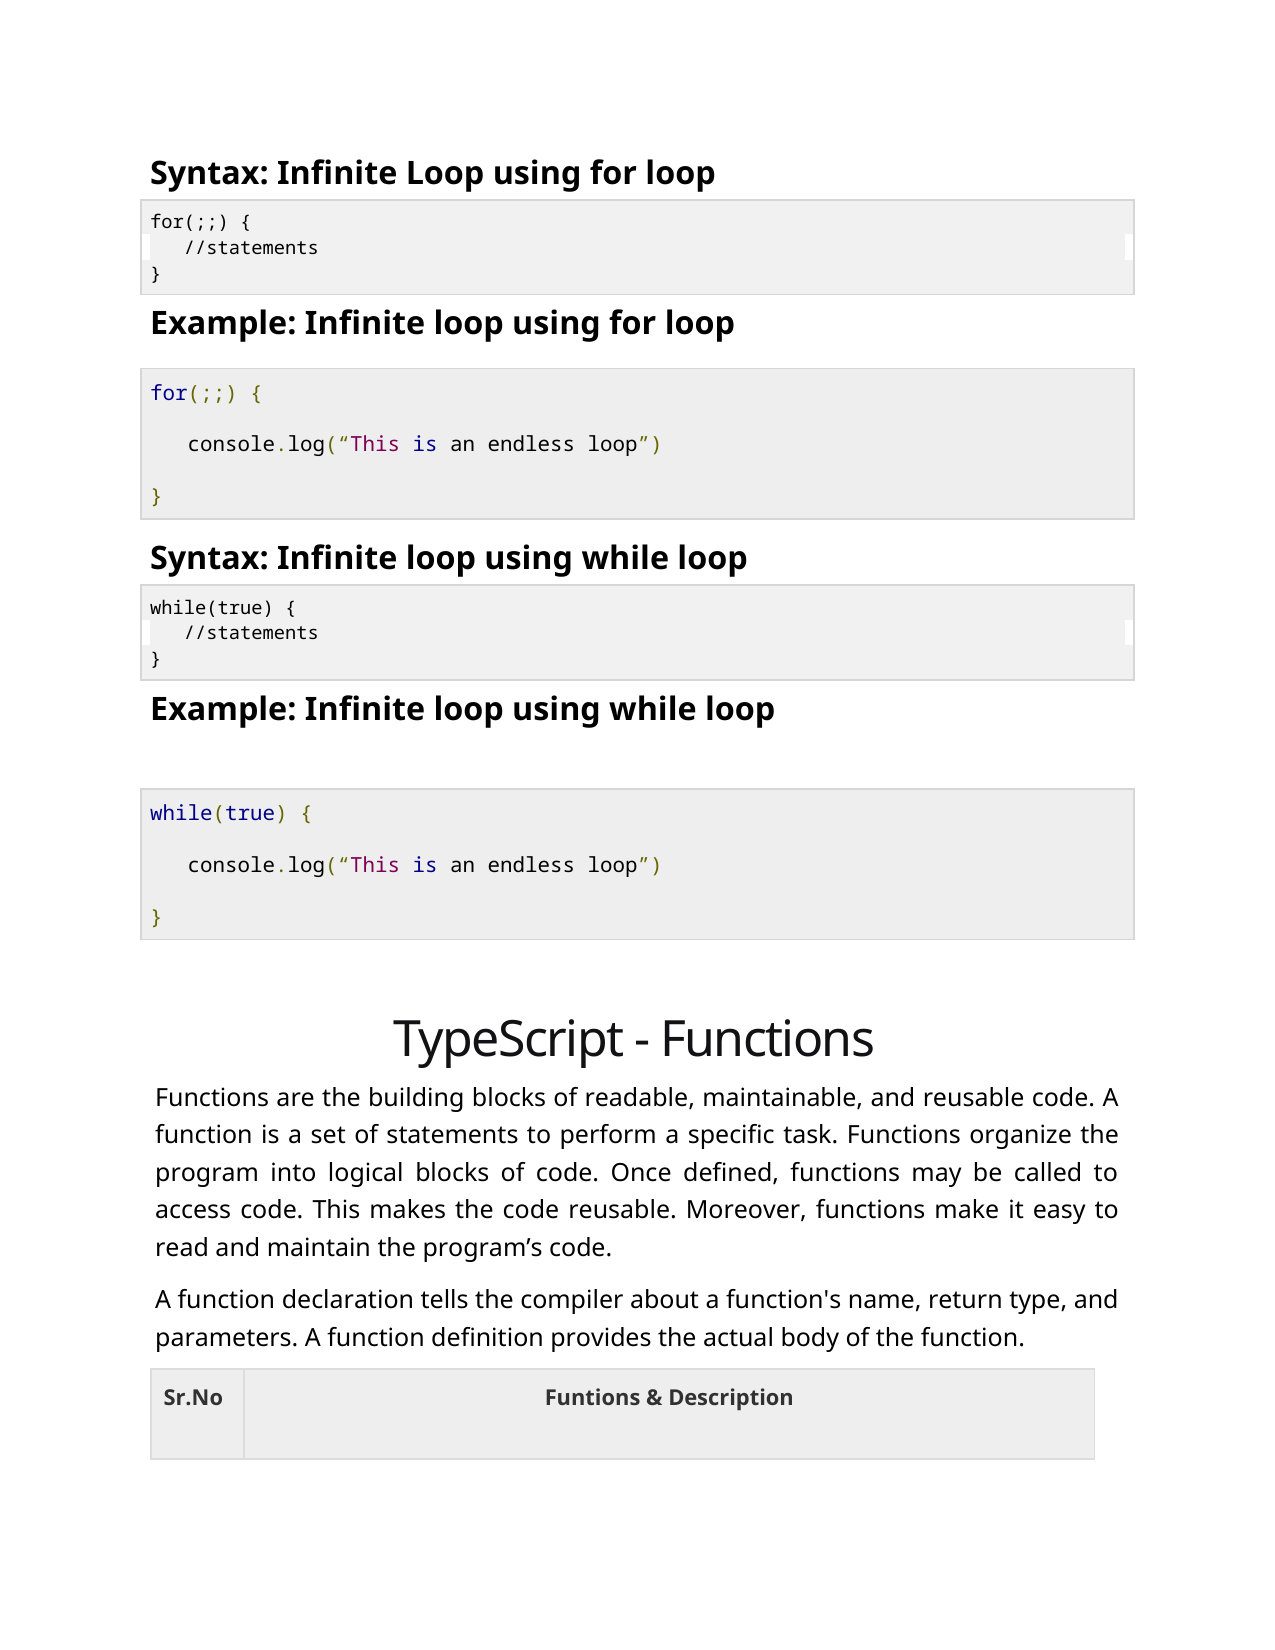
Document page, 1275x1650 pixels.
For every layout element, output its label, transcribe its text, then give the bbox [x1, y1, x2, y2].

text while(true) { [142, 790, 1133, 827]
text while(true) { [142, 586, 1133, 620]
text for(;;) { [142, 201, 1133, 234]
subtitle Syntax: Infinite Loop using for loop [150, 150, 1120, 194]
text } [142, 250, 1133, 294]
subtitle Syntax: Infinite loop using while loop [150, 535, 1120, 579]
text } [142, 892, 1133, 939]
text console.log(“This is an endless loop”) [142, 840, 1133, 878]
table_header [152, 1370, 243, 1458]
text //statements [150, 234, 1125, 250]
text for(;;) { [142, 369, 1133, 406]
text A function declaration tells the compiler about a function's name, return type, and parameters. A function definition provides the actual body of the function. [155, 1278, 1120, 1353]
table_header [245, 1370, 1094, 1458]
text //statements [150, 620, 1125, 635]
text } [142, 635, 1133, 679]
subtitle Example: Infinite loop using for loop [150, 300, 1120, 344]
subtitle TypeScript - Functions [150, 1003, 1120, 1071]
text } [142, 471, 1133, 518]
subtitle Example: Infinite loop using while loop [150, 686, 1120, 729]
text Functions are the building blocks of readable, maintainable, and reusable code. A function is a set of statements to perform a specific task. Functions organize the program into logical blocks of code. Once defined, functions may be called to access code. This makes the code reusable. Moreover, functions make it easy to read and maintain the program’s code. [155, 1076, 1120, 1263]
text console.log(“This is an endless loop”) [142, 419, 1133, 458]
